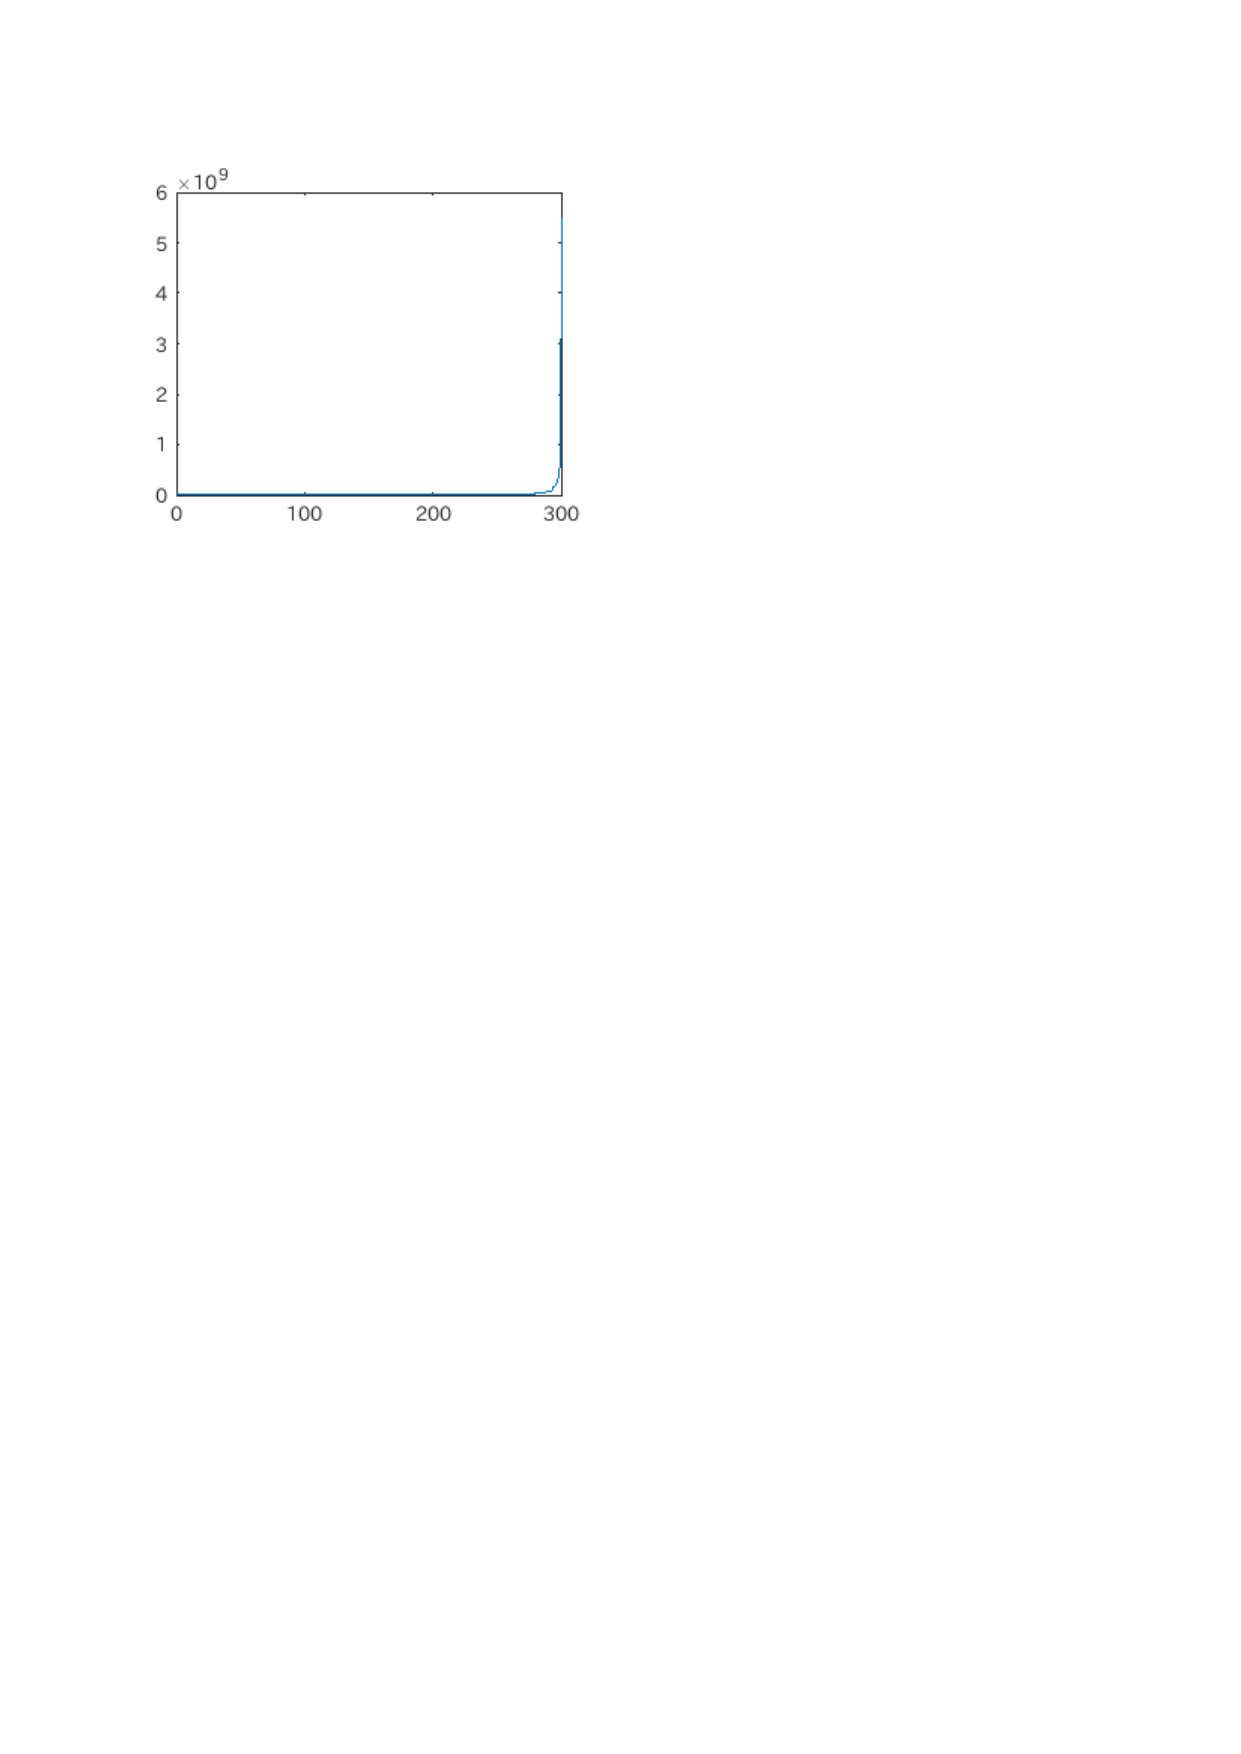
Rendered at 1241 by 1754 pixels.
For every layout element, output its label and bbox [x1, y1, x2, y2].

picture [112, 164, 608, 536]
